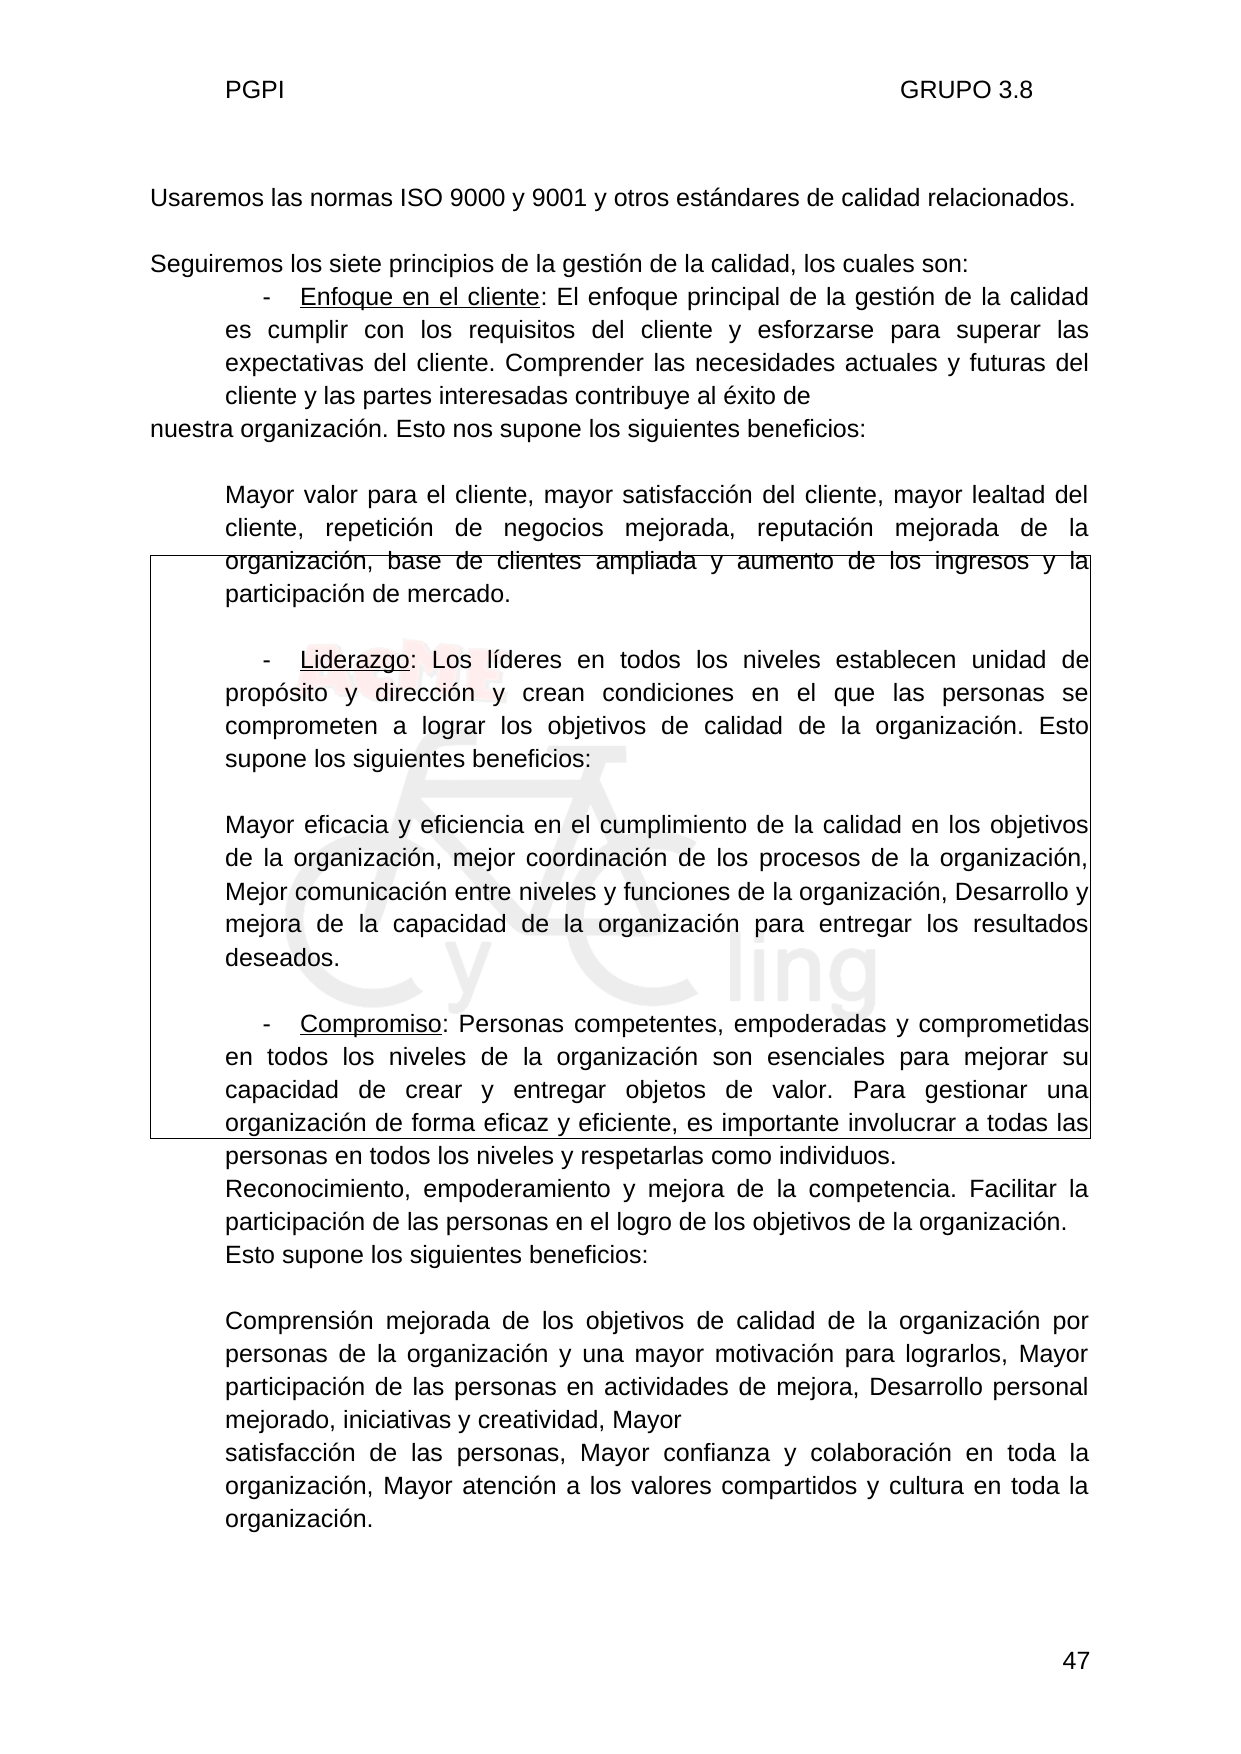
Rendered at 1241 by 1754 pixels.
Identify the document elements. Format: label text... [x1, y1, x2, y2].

list Enfoque en el cliente: El enfoque principal de la gestión de la calidad es cumplir con los requisitos del cliente y esforzarse para superar las expectativas del cliente. Comprender las necesidades actuales y futuras del cliente y las partes interesadas contribuye al éxito de [225, 282, 1090, 410]
text Comprensión mejorada de los objetivos de calidad de la organización por personas de la organización y una mayor motivación para lograrlos, Mayor participación de las personas en actividades de mejora, Desarrollo personal mejorado, iniciativas y creatividad, Mayor [225, 1306, 1090, 1433]
text satisfacción de las personas, Mayor confianza y colaboración en toda la organización, Mayor atención a los valores compartidos y cultura en toda la organización. [225, 1438, 1090, 1533]
text Mayor valor para el cliente, mayor satisfacción del cliente, mayor lealtad del cliente, repetición de negocios mejorada, reputación mejorada de la organización, base de clientes ampliada y aumento de los ingresos y la participación de mercado. [225, 480, 1090, 608]
text Reconocimiento, empoderamiento y mejora de la competencia. Facilitar la participación de las personas en el logro de los objetivos de la organización. [225, 1174, 1090, 1235]
text nuestra organización. Esto nos supone los siguientes beneficios: [150, 414, 1090, 443]
list Liderazgo: Los líderes en todos los niveles establecen unidad de propósito y dirección y crean condiciones en el que las personas se comprometen a lograr los objetivos de calidad de la organización. Esto supone los siguientes beneficios: [225, 645, 1090, 773]
text Mayor eficacia y eficiencia en el cumplimiento de la calidad en los objetivos de la organización, mejor coordinación de los procesos de la organización, Mejor comunicación entre niveles y funciones de la organización, Desarrollo y mejora de la capacidad de la organización para entregar los resultados deseados. [225, 810, 1090, 971]
list Compromiso: Personas competentes, empoderadas y comprometidas en todos los niveles de la organización son esenciales para mejorar su capacidad de crear y entregar objetos de valor. Para gestionar una organización de forma eficaz y eficiente, es importante involucrar a todas las personas en todos los niveles y respetarlas como individuos. [225, 1008, 1090, 1169]
text Usaremos las normas ISO 9000 y 9001 y otros estándares de calidad relacionados. [150, 183, 1090, 212]
text Seguiremos los siete principios de la gestión de la calidad, los cuales son: [150, 249, 1090, 278]
text Esto supone los siguientes beneficios: [225, 1240, 1090, 1268]
